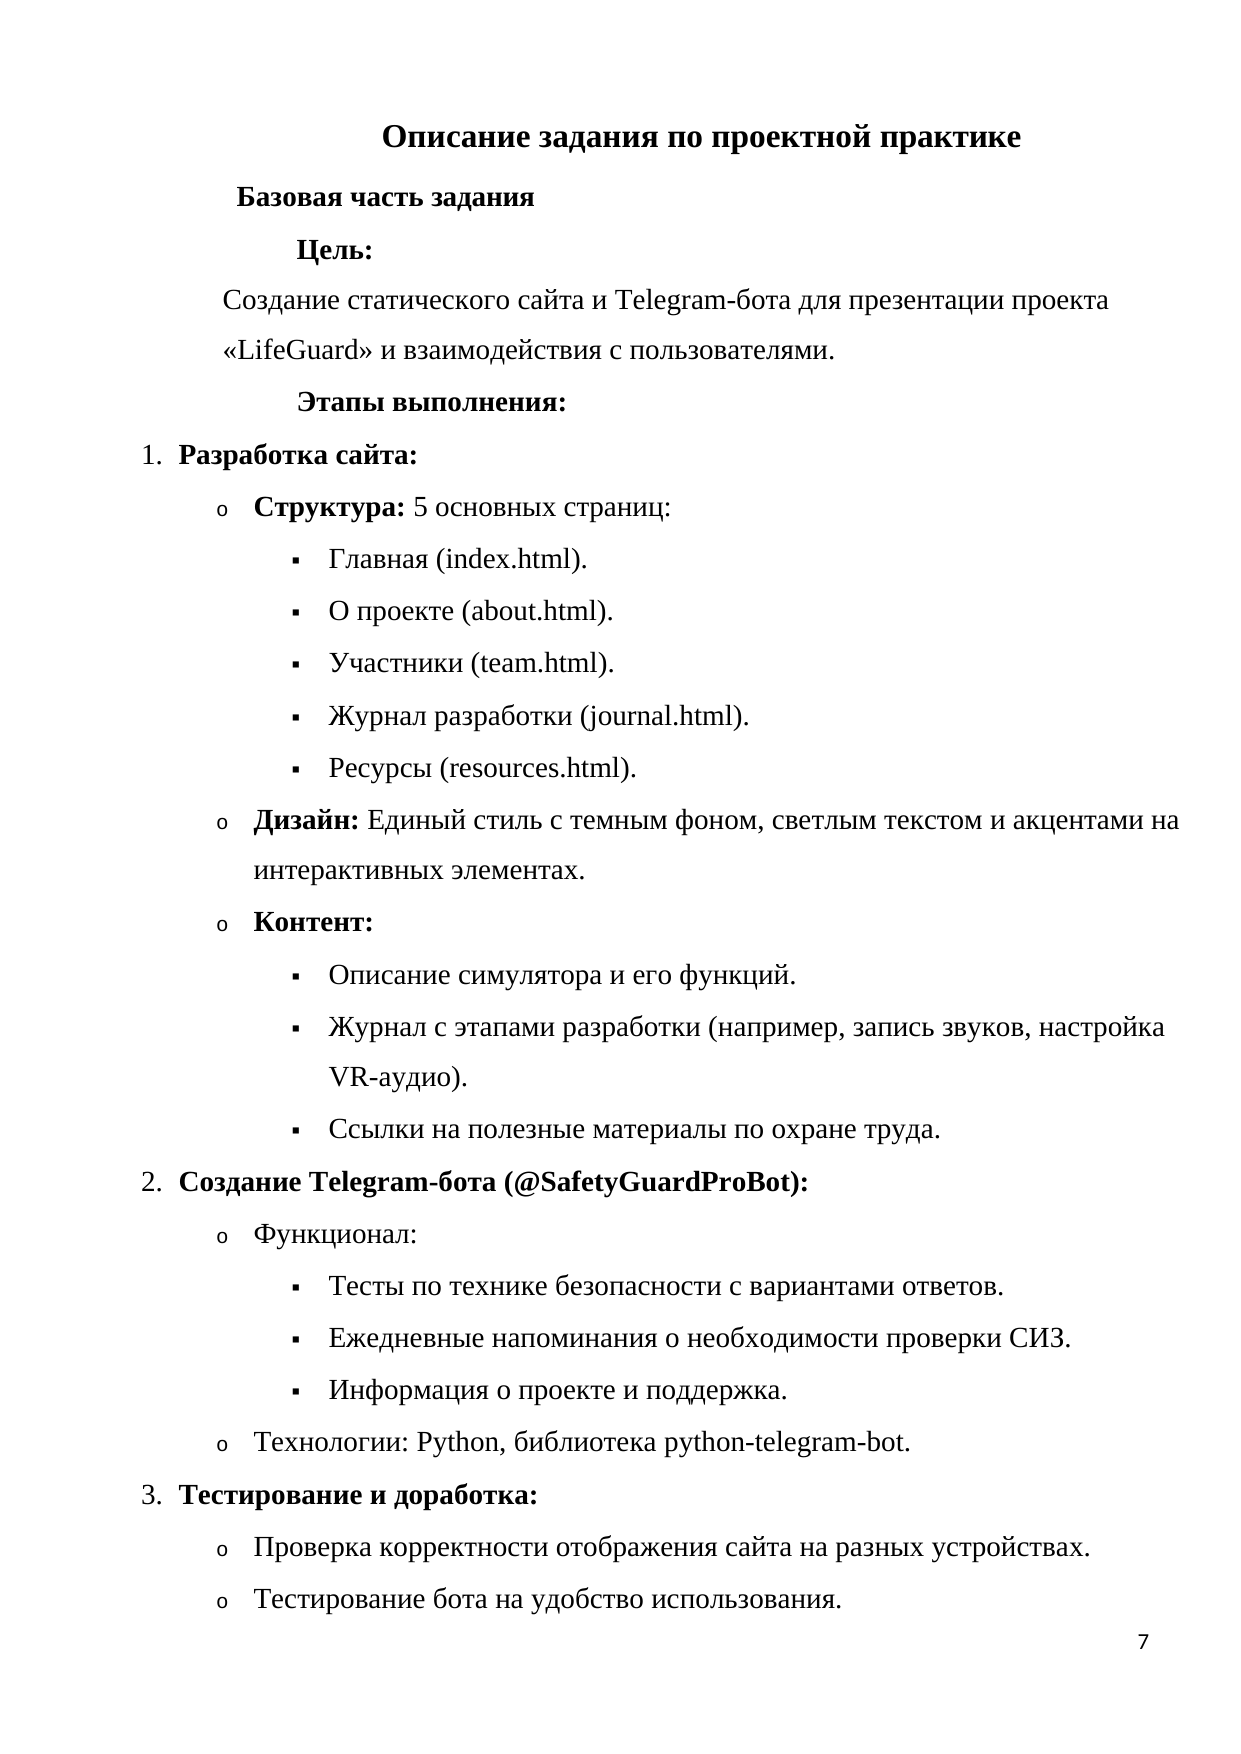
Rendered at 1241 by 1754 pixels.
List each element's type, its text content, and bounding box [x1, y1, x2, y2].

text Этапы выполнения: [222, 384, 1196, 418]
list Участники (team.html). [291, 646, 1196, 679]
text Цель: Создание статического сайта и Telegram-бота для презентации проекта «LifeGuard» и взаимодействия с пользователями. [222, 232, 1196, 366]
list Создание Telegram-бота (@SafetyGuardProBot): [141, 1164, 1196, 1197]
list Разработка сайта: [141, 437, 1196, 470]
list Проверка корректности отображения сайта на разных устройствах. [216, 1529, 1196, 1562]
list Ежедневные напоминания о необходимости проверки СИЗ. [291, 1320, 1196, 1354]
list О проекте (about.html). [291, 593, 1196, 627]
list Структура: 5 основных страниц: [216, 489, 1196, 522]
list Ссылки на полезные материалы по охране труда. [291, 1111, 1196, 1145]
list Контент: [216, 904, 1196, 938]
list Главная (index.html). [291, 541, 1196, 575]
list Тестирование и доработка: [141, 1477, 1196, 1510]
list Тестирование бота на удобство использования. [216, 1581, 1196, 1615]
list Функционал: [216, 1216, 1196, 1249]
list Тесты по технике безопасности с вариантами ответов. [291, 1268, 1196, 1302]
list Журнал разработки (journal.html). [291, 698, 1196, 731]
list Информация о проекте и поддержка. [291, 1372, 1196, 1406]
list Технологии: Python, библиотека python-telegram-bot. [216, 1424, 1196, 1458]
list Дизайн: Единый стиль с темным фоном, светлым текстом и акцентами на интерактивных элементах. [216, 802, 1196, 886]
list Журнал с этапами разработки (например, запись звуков, настройка VR-аудио). [291, 1009, 1196, 1093]
list Ресурсы (resources.html). [291, 750, 1196, 783]
subtitle Описание задания по проектной практике [133, 116, 1196, 154]
list Описание симулятора и его функций. [291, 957, 1196, 990]
subtitle Базовая часть задания [162, 179, 1196, 213]
